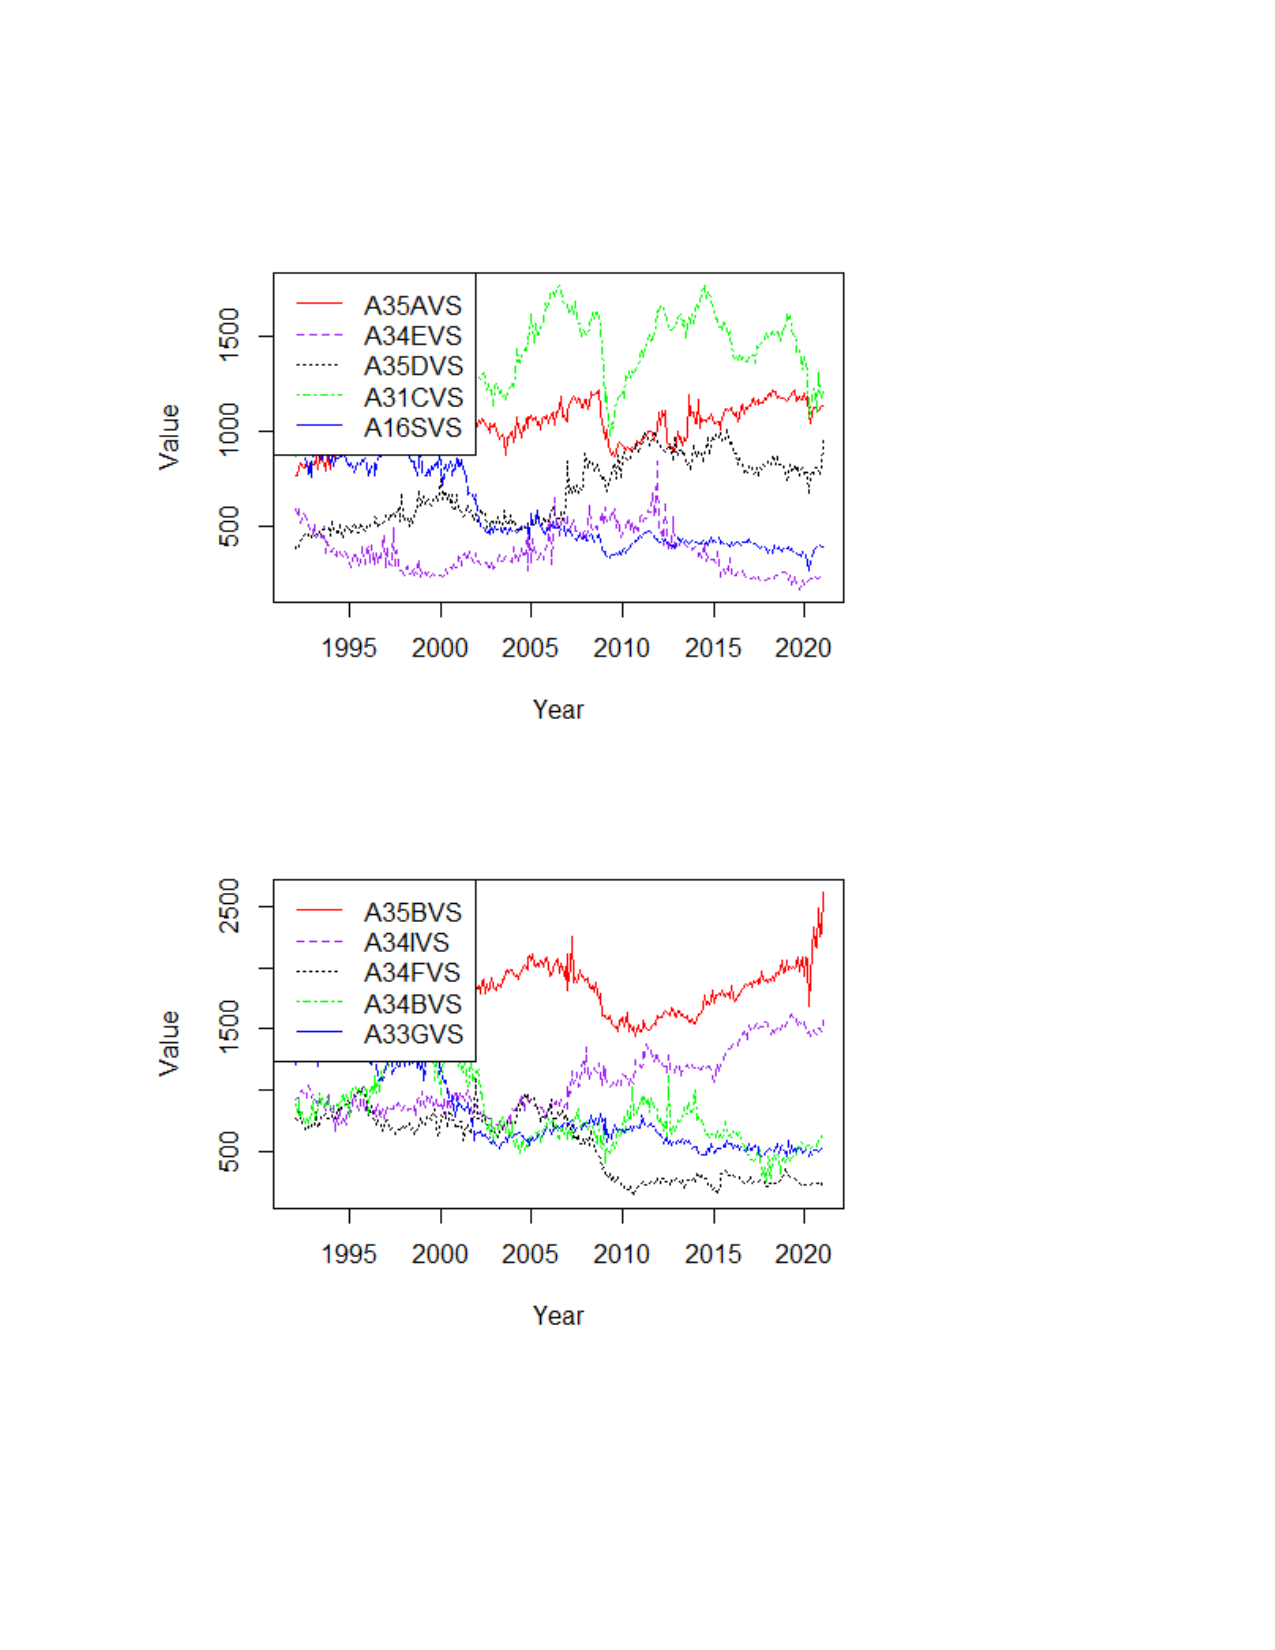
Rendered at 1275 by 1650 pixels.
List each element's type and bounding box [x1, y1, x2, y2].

picture [150, 150, 908, 1363]
